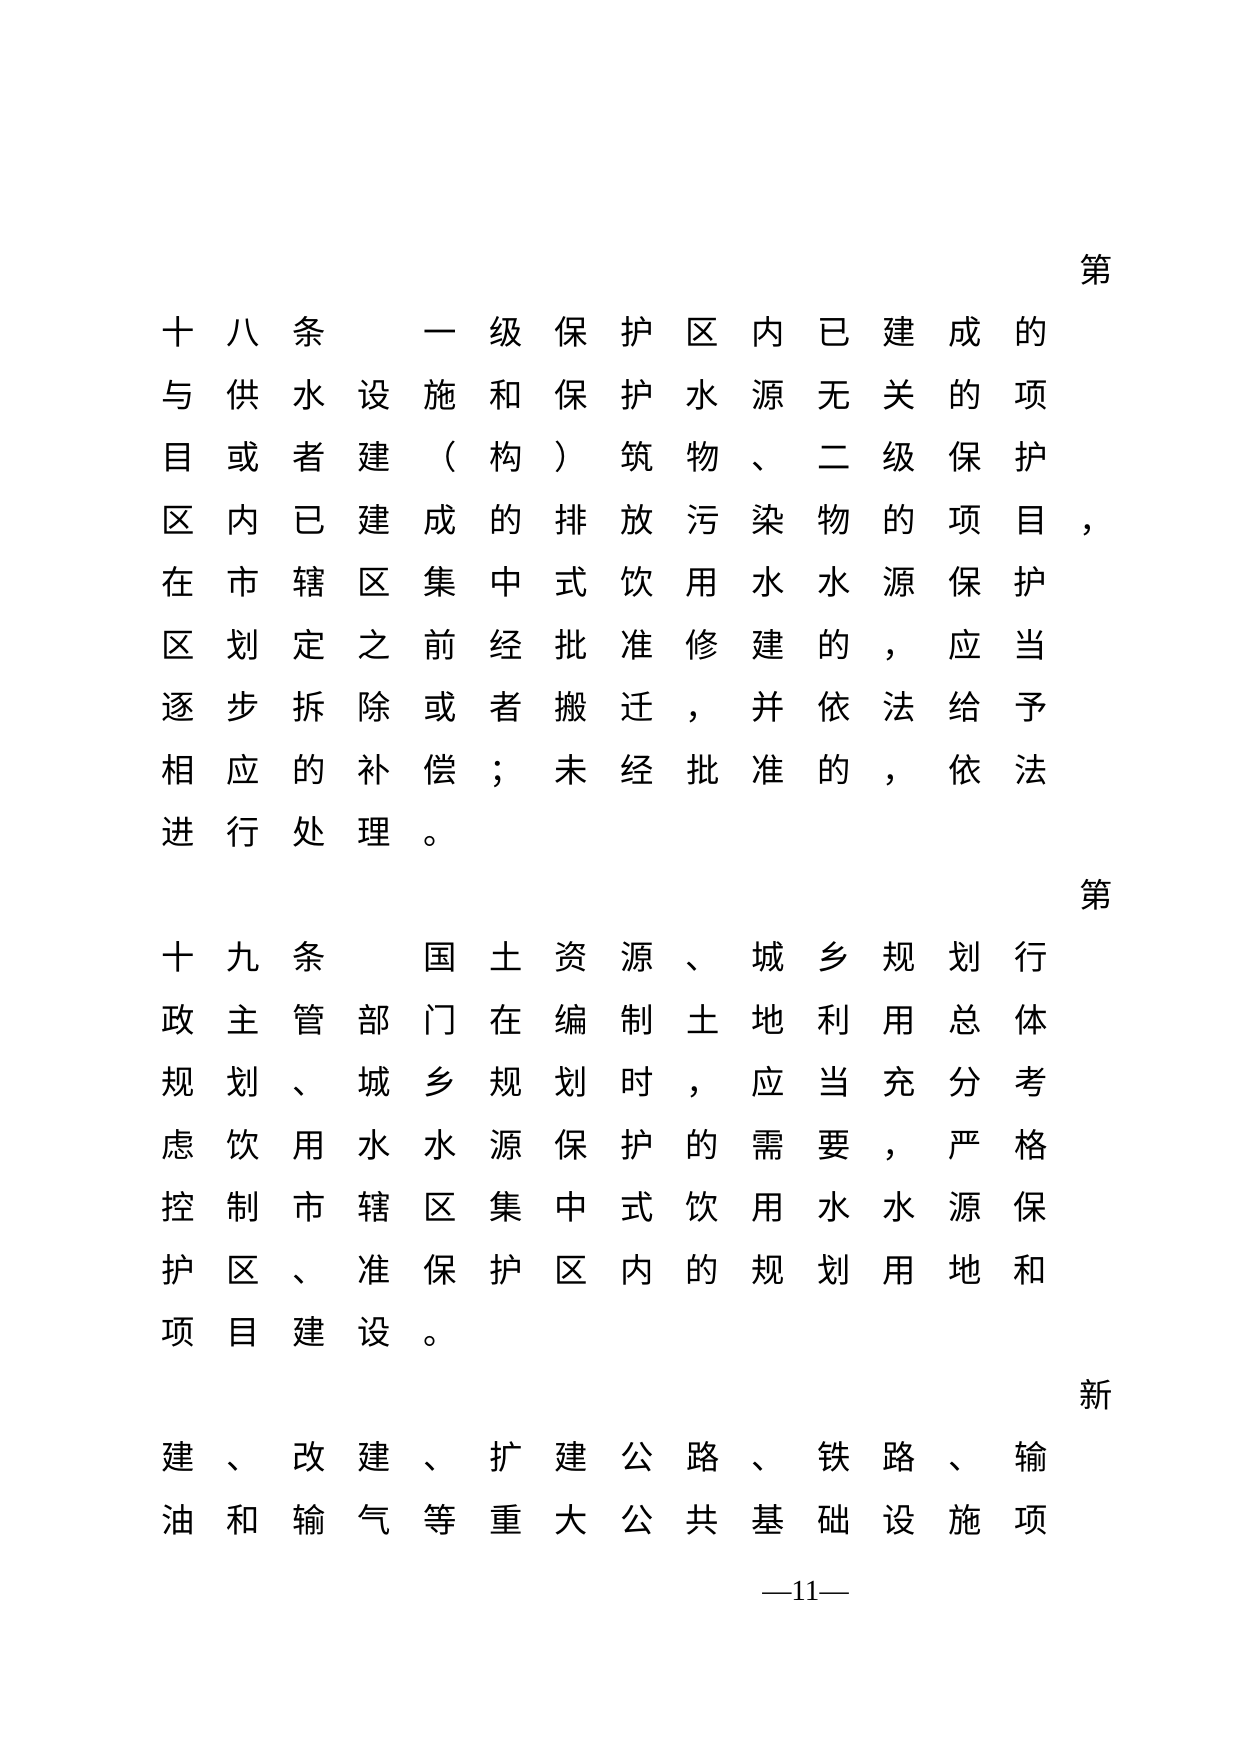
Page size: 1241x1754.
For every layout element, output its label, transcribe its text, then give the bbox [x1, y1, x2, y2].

text 第十九条 国土资源、城乡规划行政主管部门在编制土地利用总体规划、城乡规划时，应当充分考虑饮用水水源保护的需要，严格控制市辖区集中式饮用水水源保护区、准保护区内的规划用地和项目建设。 [161, 861, 1079, 1361]
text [161, 1361, 1079, 1549]
text 第十八条 一级保护区内已建成的与供水设施和保护水源无关的项目或者建（构）筑物、二级保护区内已建成的排放污染物的项目，在市辖区集中式饮用水水源保护区划定之前经批准修建的，应当逐步拆除或者搬迁，并依法给予相应的补偿；未经批准的，依法进行处理。 [161, 236, 1079, 861]
